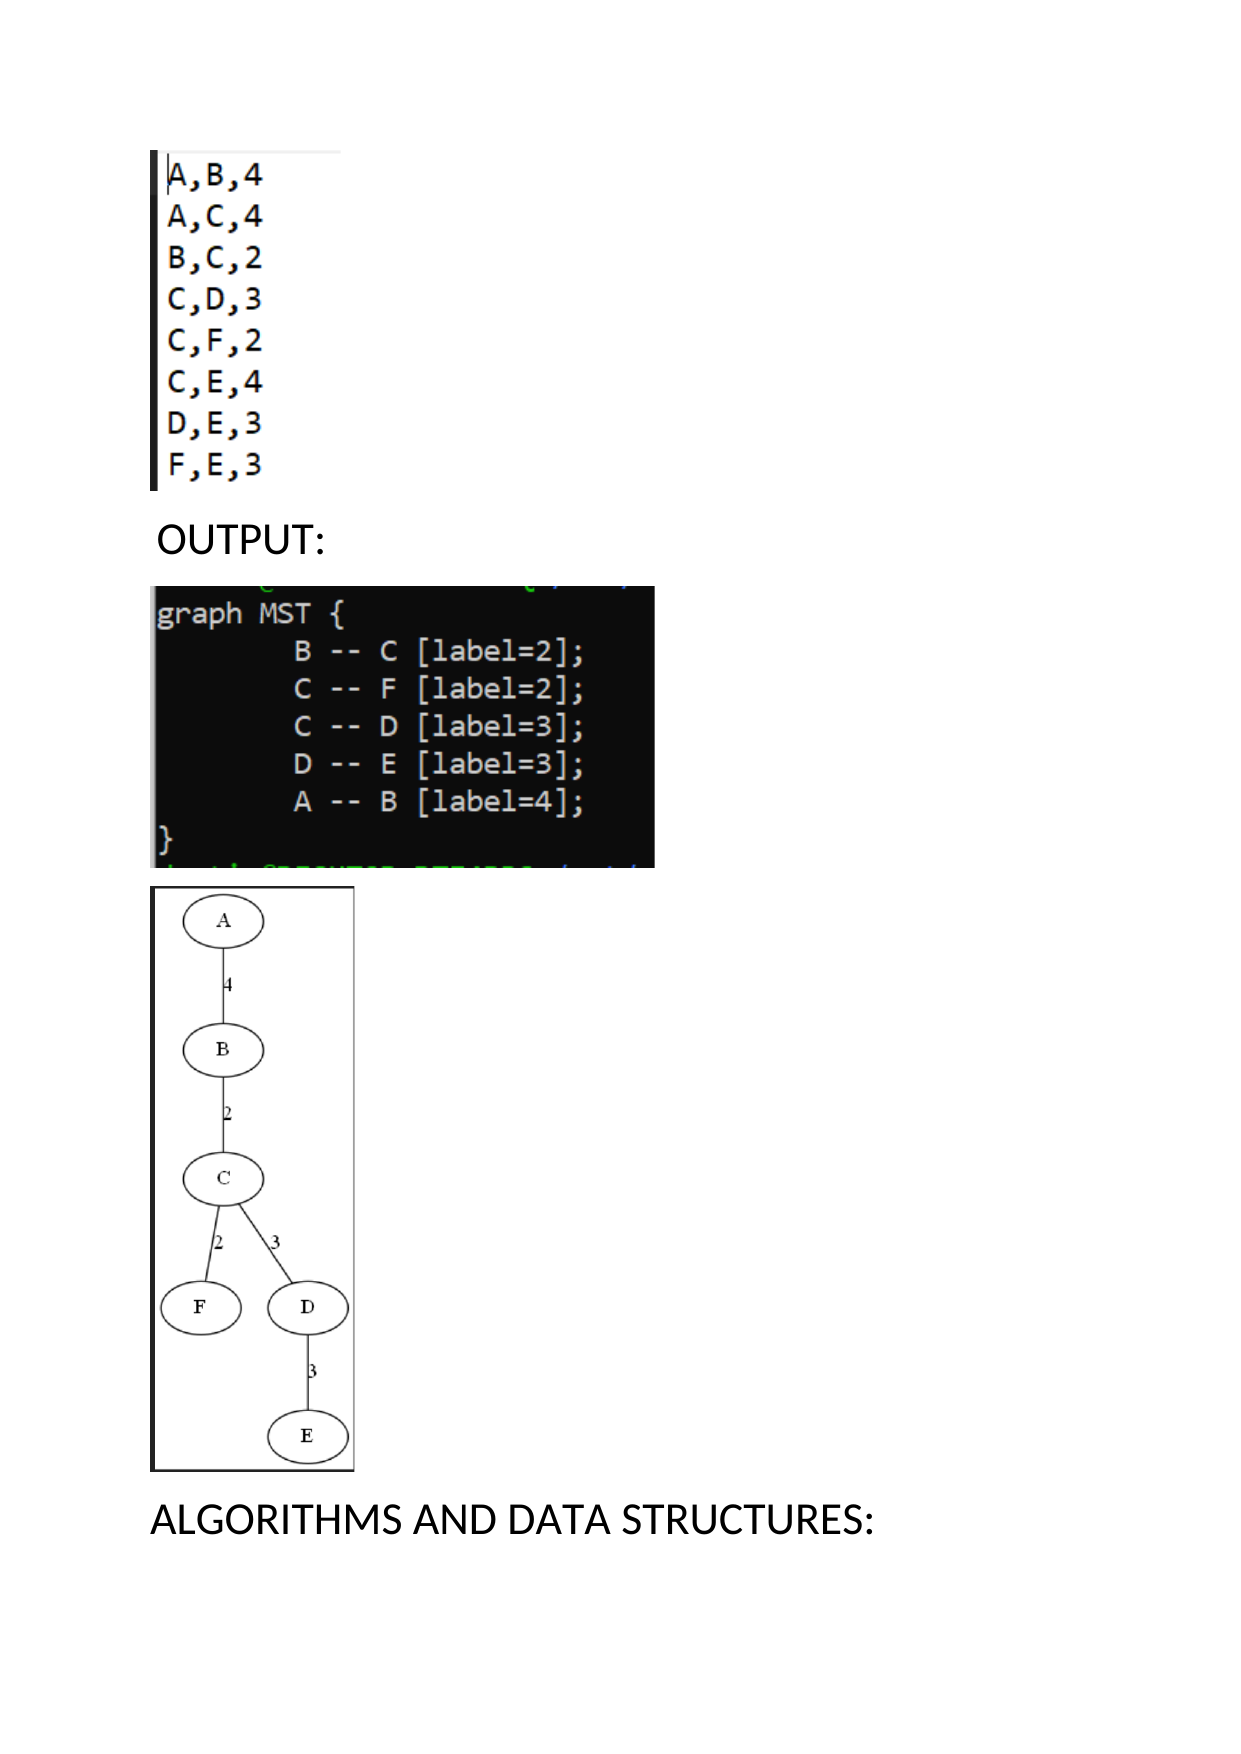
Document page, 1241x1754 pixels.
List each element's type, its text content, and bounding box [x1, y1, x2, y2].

text OUTPUT: [150, 510, 1090, 566]
picture [150, 586, 655, 868]
picture [150, 886, 355, 1472]
picture [150, 150, 341, 491]
text ALGORITHMS AND DATA STRUCTURES: [150, 1490, 1090, 1546]
